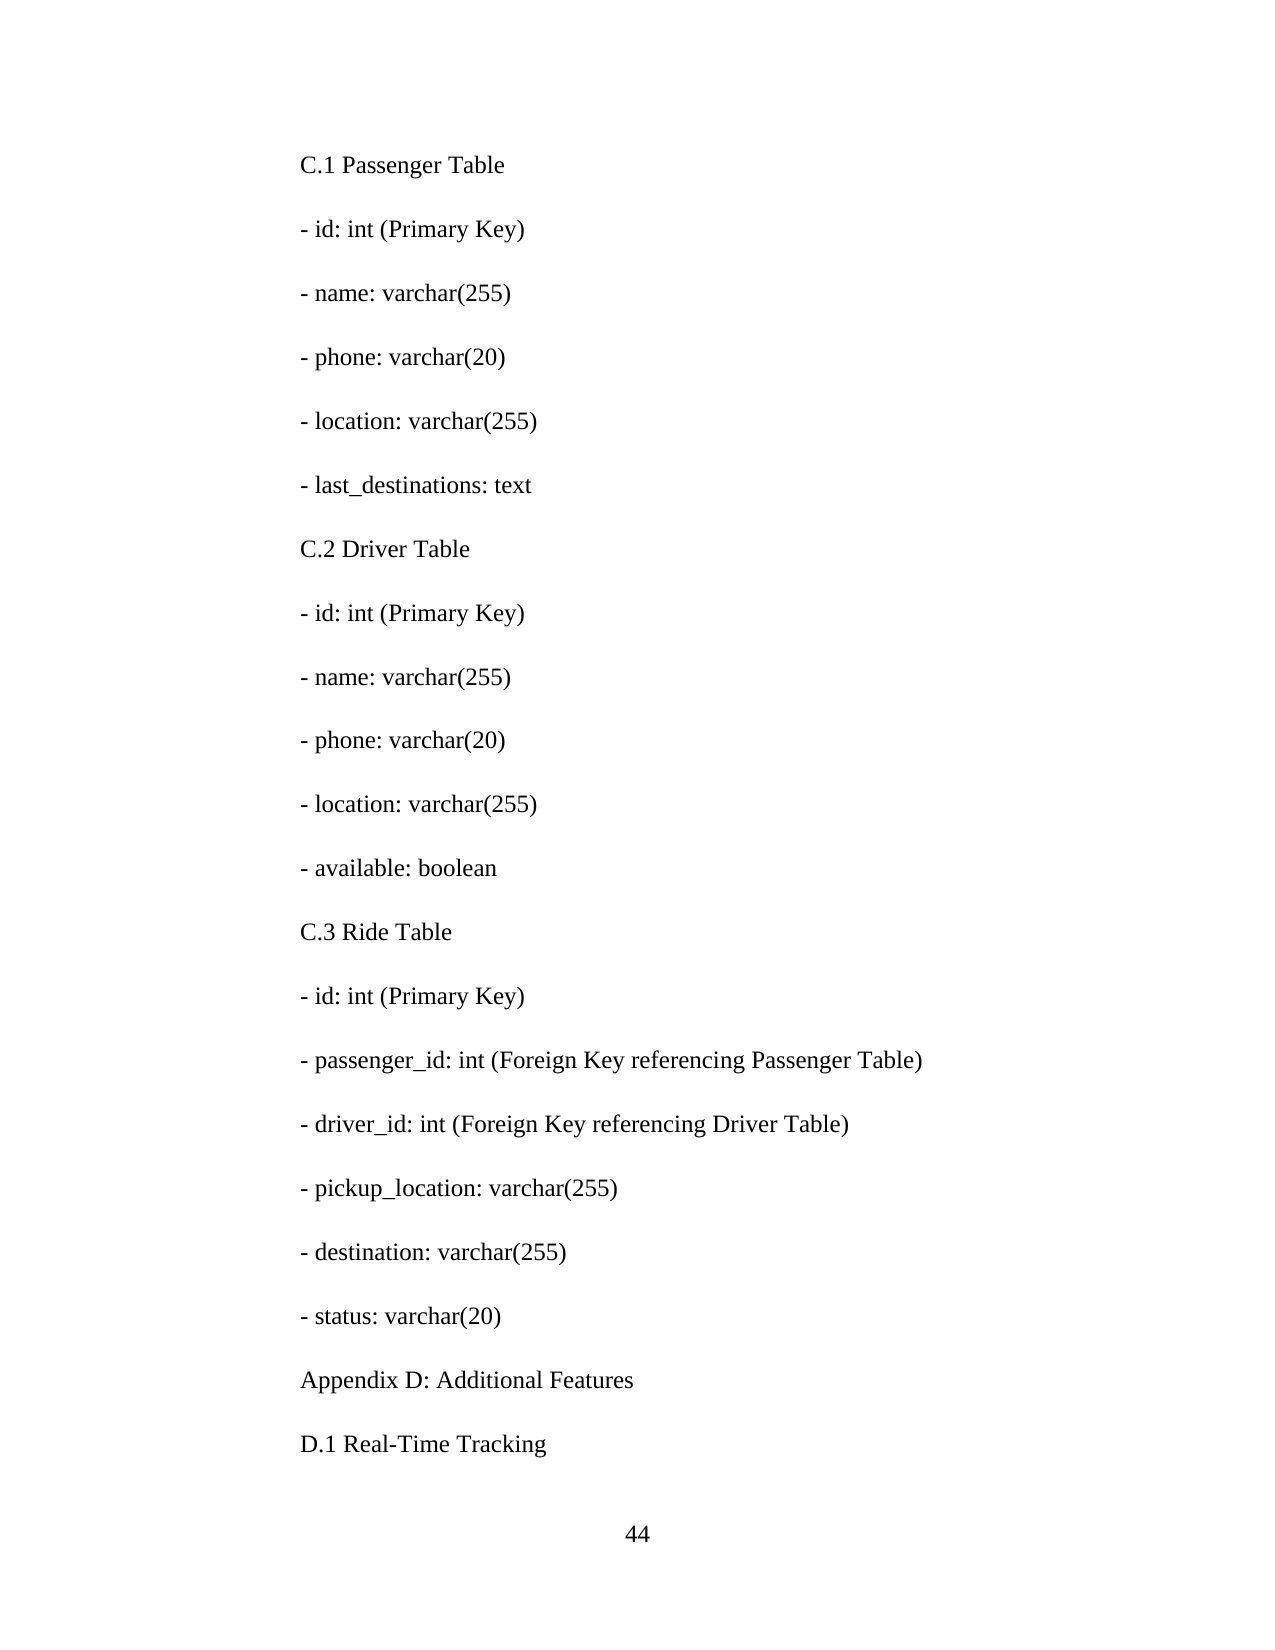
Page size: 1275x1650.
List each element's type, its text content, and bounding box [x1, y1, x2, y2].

text - id: int (Primary Key) [300, 981, 1125, 1010]
text - id: int (Primary Key) [300, 598, 1125, 626]
text - available: boolean [300, 853, 1125, 882]
text - location: varchar(255) [300, 406, 1125, 434]
text - phone: varchar(20) [300, 342, 1125, 371]
text C.2 Driver Table [300, 534, 1125, 562]
text - pickup_location: varchar(255) [300, 1173, 1125, 1202]
text - driver_id: int (Foreign Key referencing Driver Table) [300, 1109, 1125, 1138]
text C.3 Ride Table [300, 917, 1125, 946]
text - location: varchar(255) [300, 789, 1125, 818]
text - name: varchar(255) [300, 662, 1125, 690]
text D.1 Real-Time Tracking [300, 1429, 1125, 1458]
text Appendix D: Additional Features [300, 1365, 1125, 1394]
text - destination: varchar(255) [300, 1237, 1125, 1266]
text - passenger_id: int (Foreign Key referencing Passenger Table) [300, 1045, 1125, 1074]
text - phone: varchar(20) [300, 726, 1125, 754]
text - last_destinations: text [300, 470, 1125, 498]
text - name: varchar(255) [300, 278, 1125, 307]
text - id: int (Primary Key) [300, 214, 1125, 243]
text C.1 Passenger Table [300, 150, 1125, 179]
text - status: varchar(20) [300, 1301, 1125, 1330]
